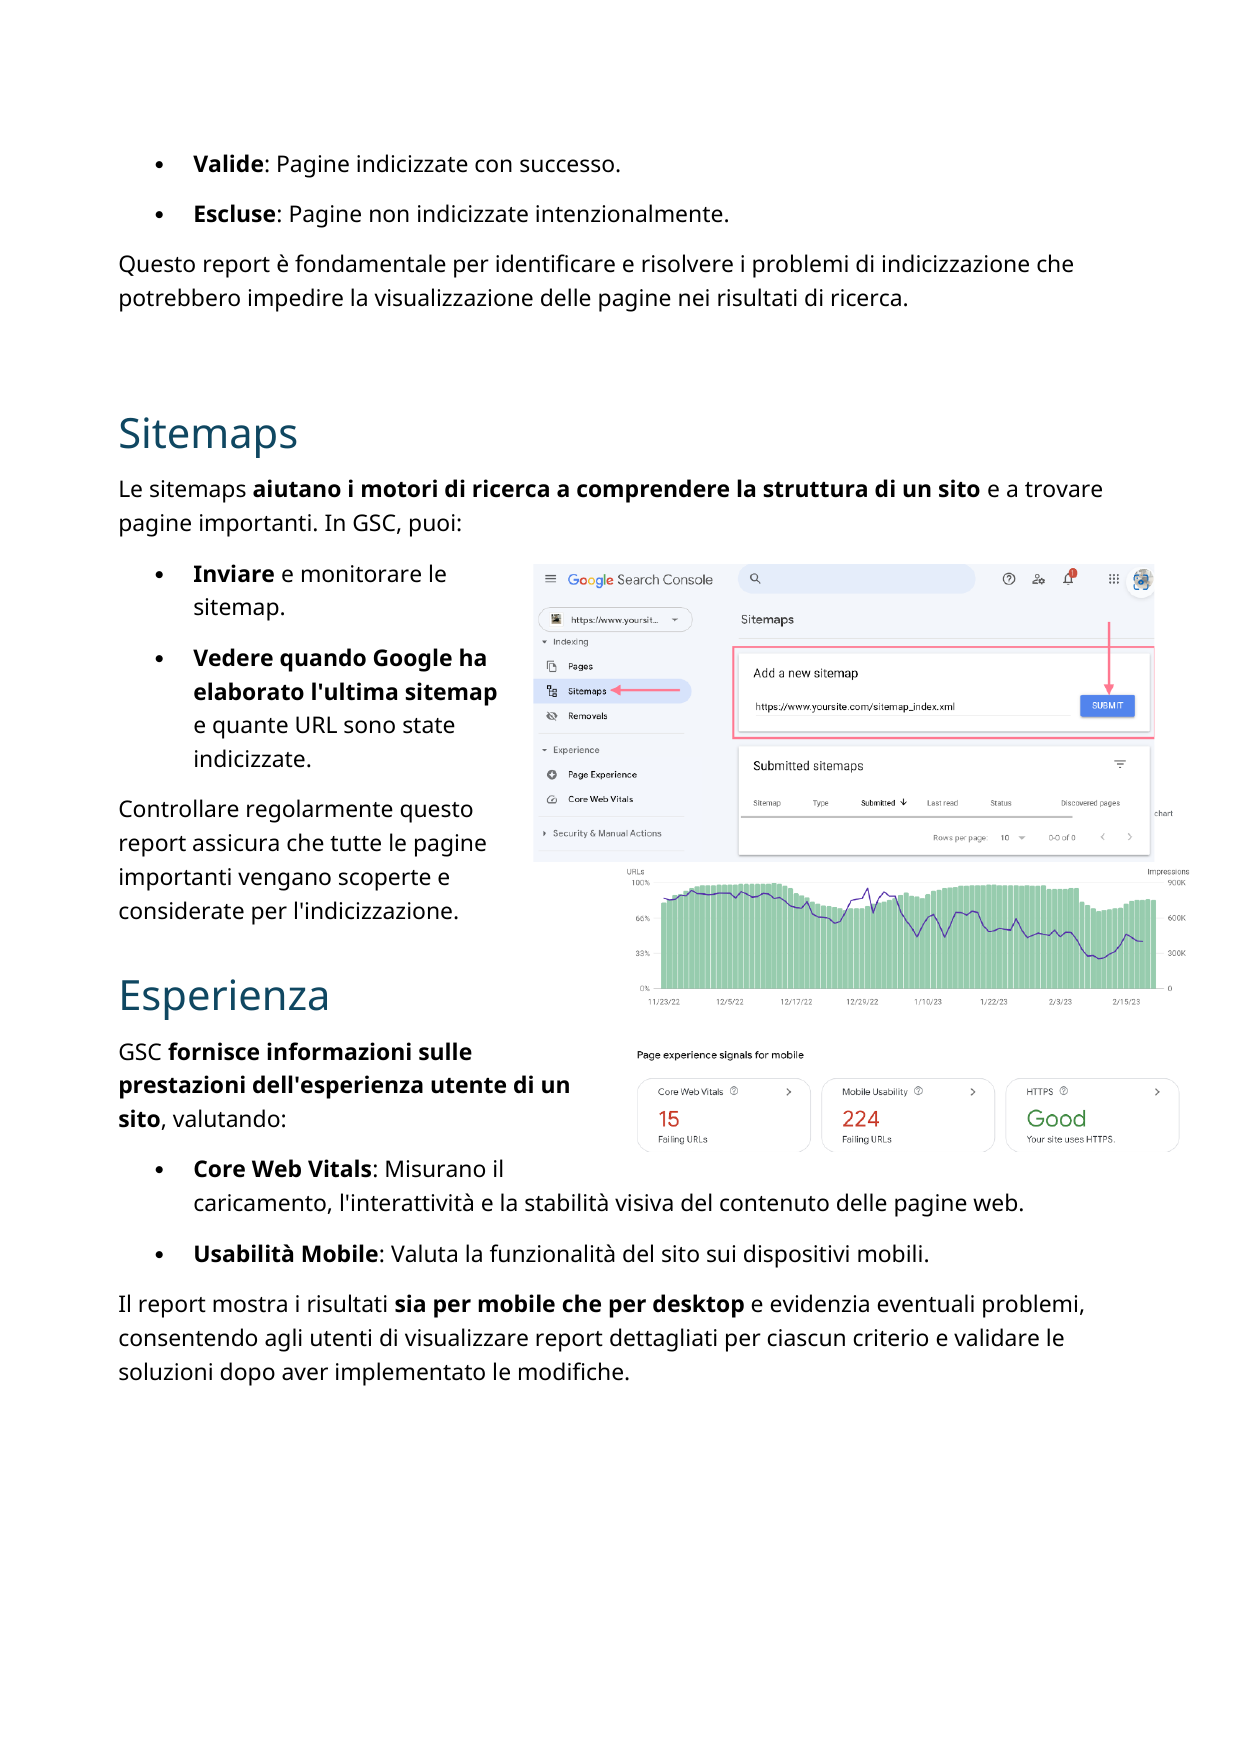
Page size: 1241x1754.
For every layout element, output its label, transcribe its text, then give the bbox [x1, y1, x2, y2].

list Escluse: Pagine non indicizzate intenzionalmente. [156, 198, 1122, 229]
text Controllare regolarmente questo report assicura che tutte le pagine importanti vengano scoperte e considerate per l'indicizzazione. [118, 793, 620, 926]
picture [532, 564, 1192, 1151]
list Core Web Vitals: Misurano il caricamento, l'interattività e la stabilità visiva del contenuto delle pagine web. [156, 1153, 1122, 1218]
subtitle Sitemaps [118, 404, 1122, 461]
list Usabilità Mobile: Valuta la funzionalità del sito sui dispositivi mobili. [156, 1238, 1122, 1269]
text GSC fornisce informazioni sulle prestazioni dell'esperienza utente di un sito, valutando: [118, 1036, 620, 1134]
text Questo report è fondamentale per identificare e risolvere i problemi di indicizzazione che potrebbero impedire la visualizzazione delle pagine nei risultati di ricerca. [118, 248, 1122, 313]
subtitle Esperienza [118, 966, 620, 1023]
list Valide: Pagine indicizzate con successo. [156, 148, 1122, 179]
list Vedere quando Google ha elaborato l'ultima sitemap e quante URL sono state indicizzate. [156, 642, 532, 774]
text Le sitemaps aiutano i motori di ricerca a comprendere la struttura di un sito e a trovare pagine importanti. In GSC, puoi: [118, 473, 1122, 538]
list Inviare e monitorare le sitemap. [156, 558, 1122, 623]
text Il report mostra i risultati sia per mobile che per desktop e evidenzia eventuali problemi, consentendo agli utenti di visualizzare report dettagliati per ciascun criterio e validare le soluzioni dopo aver implementato le modifiche. [118, 1288, 1122, 1387]
